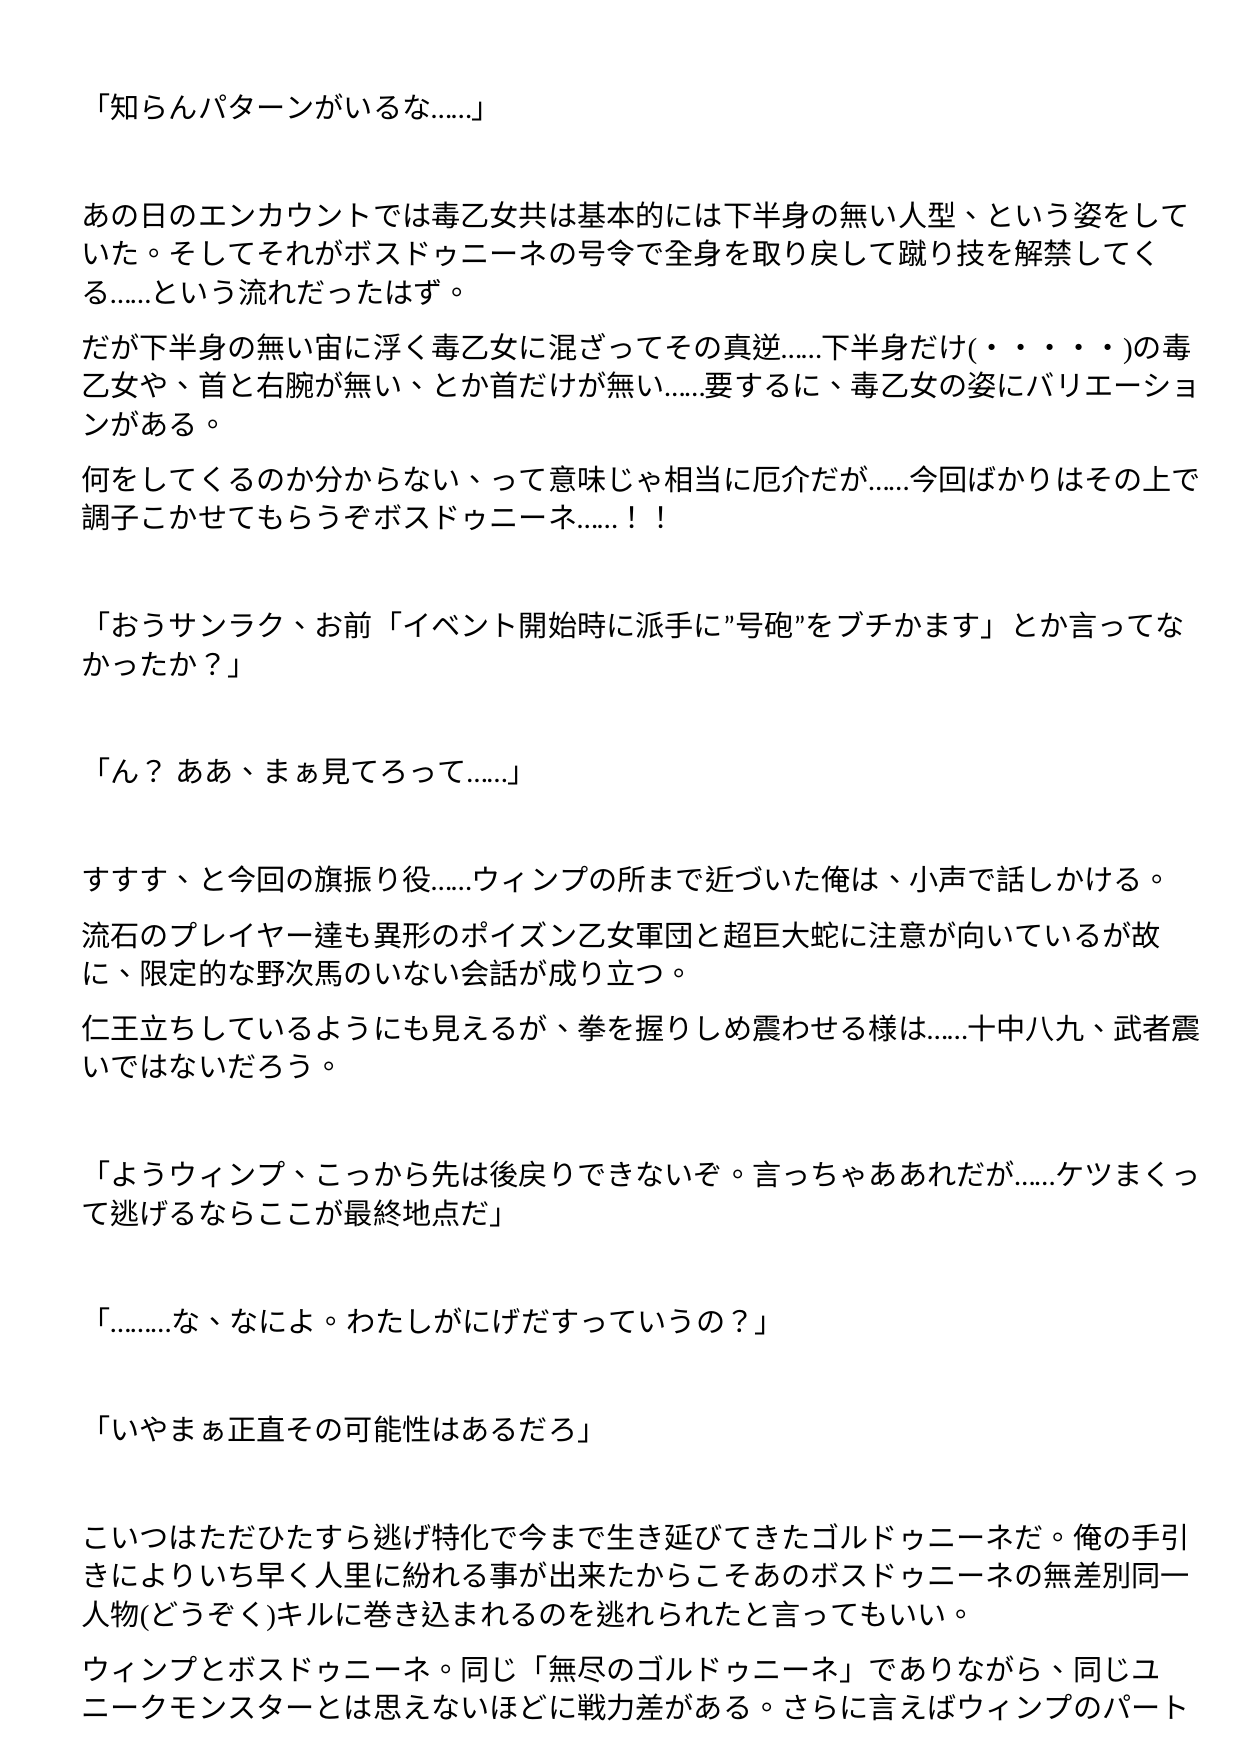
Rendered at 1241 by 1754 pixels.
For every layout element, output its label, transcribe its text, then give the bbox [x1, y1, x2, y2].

text あの日のエンカウントでは毒乙女共は基本的には下半身の無い人型、という姿をしていた。そしてそれがボスドゥニーネの号令で全身を取り戻して蹴り技を解禁してくる……という流れだったはず。 [81, 198, 1215, 310]
text 「おうサンラク、お前「イベント開始時に派手に”号砲”をブチかます」とか言ってなかったか？」 [81, 608, 1215, 682]
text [81, 1652, 1215, 1726]
text こいつはただひたすら逃げ特化で今まで生き延びてきたゴルドゥニーネだ。俺の手引きによりいち早く人里に紛れる事が出来たからこそあのボスドゥニーネの無差別同一人物(どうぞく)キルに巻き込まれるのを逃れられたと言ってもいい。 [81, 1520, 1215, 1632]
text 「ようウィンプ、こっから先は後戻りできないぞ。言っちゃああれだが……ケツまくって逃げるならここが最終地点だ」 [81, 1157, 1215, 1232]
text 「ん？ ああ、まぁ見てろって……」 [81, 754, 1215, 790]
text 何をしてくるのか分からない、って意味じゃ相当に厄介だが……今回ばかりはその上で調子こかせてもらうぞボスドゥニーネ……！！ [81, 462, 1215, 536]
text 「………な、なによ。わたしがにげだすっていうの？」 [81, 1304, 1215, 1339]
text だが下半身の無い宙に浮く毒乙女に混ざってその真逆……下半身だけ(・・・・・)の毒乙女や、首と右腕が無い、とか首だけが無い……要するに、毒乙女の姿にバリエーションがある。 [81, 330, 1215, 442]
text すすす、と今回の旗振り役……ウィンプの所まで近づいた俺は、小声で話しかける。 [81, 862, 1215, 898]
text 流石のプレイヤー達も異形のポイズン乙女軍団と超巨大蛇に注意が向いているが故に、限定的な野次馬のいない会話が成り立つ。 [81, 918, 1215, 992]
text 仁王立ちしているようにも見えるが、拳を握りしめ震わせる様は……十中八九、武者震いではないだろう。 [81, 1011, 1215, 1085]
text 「知らんパターンがいるな……」 [81, 90, 1215, 126]
text 「いやまぁ正直その可能性はあるだろ」 [81, 1412, 1215, 1447]
